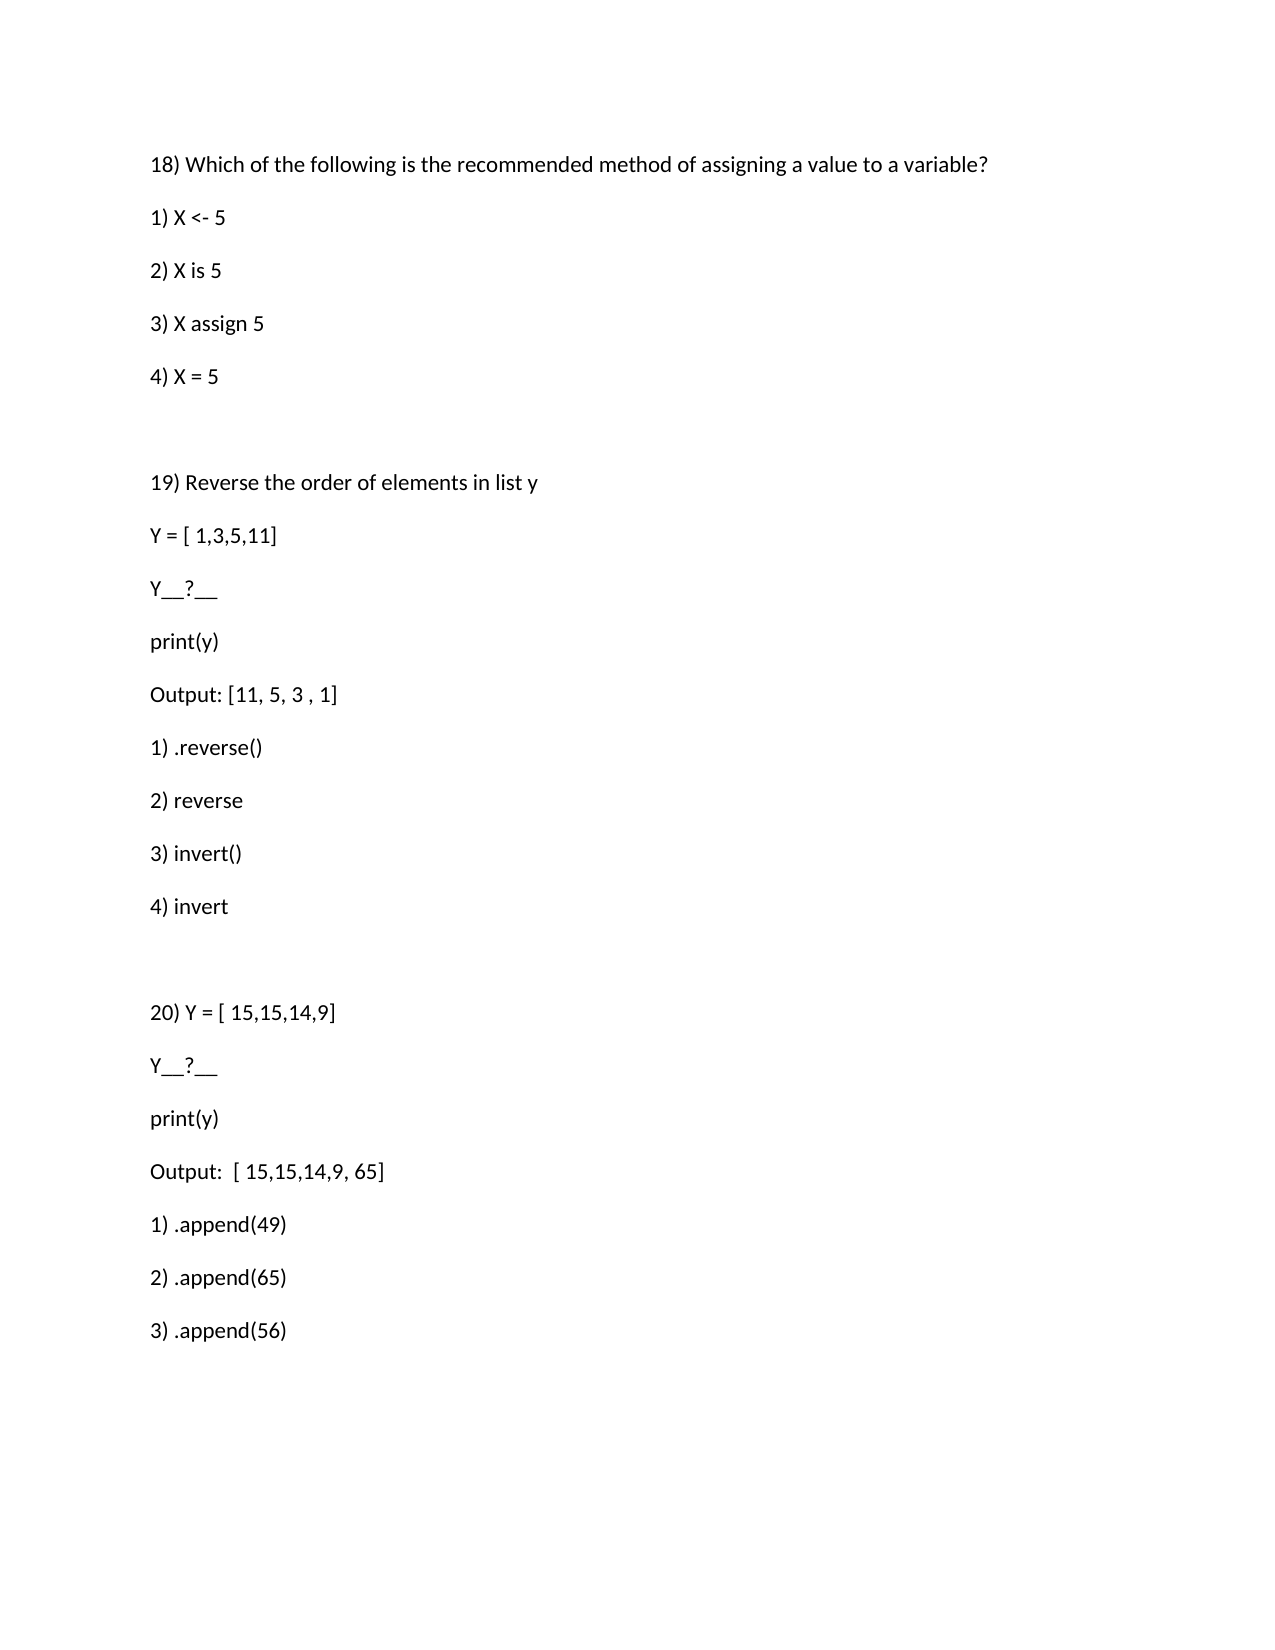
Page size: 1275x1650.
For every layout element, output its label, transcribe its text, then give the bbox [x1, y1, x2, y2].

text print(y) [150, 627, 1125, 655]
text 1) .append(49) [150, 1210, 1125, 1238]
text 4) invert [150, 892, 1125, 920]
text 3) X assign 5 [150, 309, 1125, 337]
text 3) .append(56) [150, 1316, 1125, 1344]
text 18) Which of the following is the recommended method of assigning a value to a variable? [150, 150, 1125, 178]
text 3) invert() [150, 839, 1125, 867]
text 1) X <- 5 [150, 203, 1125, 231]
text 19) Reverse the order of elements in list y [150, 468, 1125, 496]
text Output: [11, 5, 3 , 1] [150, 680, 1125, 708]
text Y__?__ [150, 574, 1125, 602]
text print(y) [150, 1104, 1125, 1132]
text Y = [ 1,3,5,11] [150, 521, 1125, 549]
text 2) reverse [150, 786, 1125, 814]
text 20) Y = [ 15,15,14,9] [150, 998, 1125, 1026]
text 2) X is 5 [150, 256, 1125, 284]
text 4) X = 5 [150, 362, 1125, 390]
text Output: [ 15,15,14,9, 65] [150, 1157, 1125, 1185]
text 1) .reverse() [150, 733, 1125, 761]
text 2) .append(65) [150, 1263, 1125, 1291]
text Y__?__ [150, 1051, 1125, 1079]
